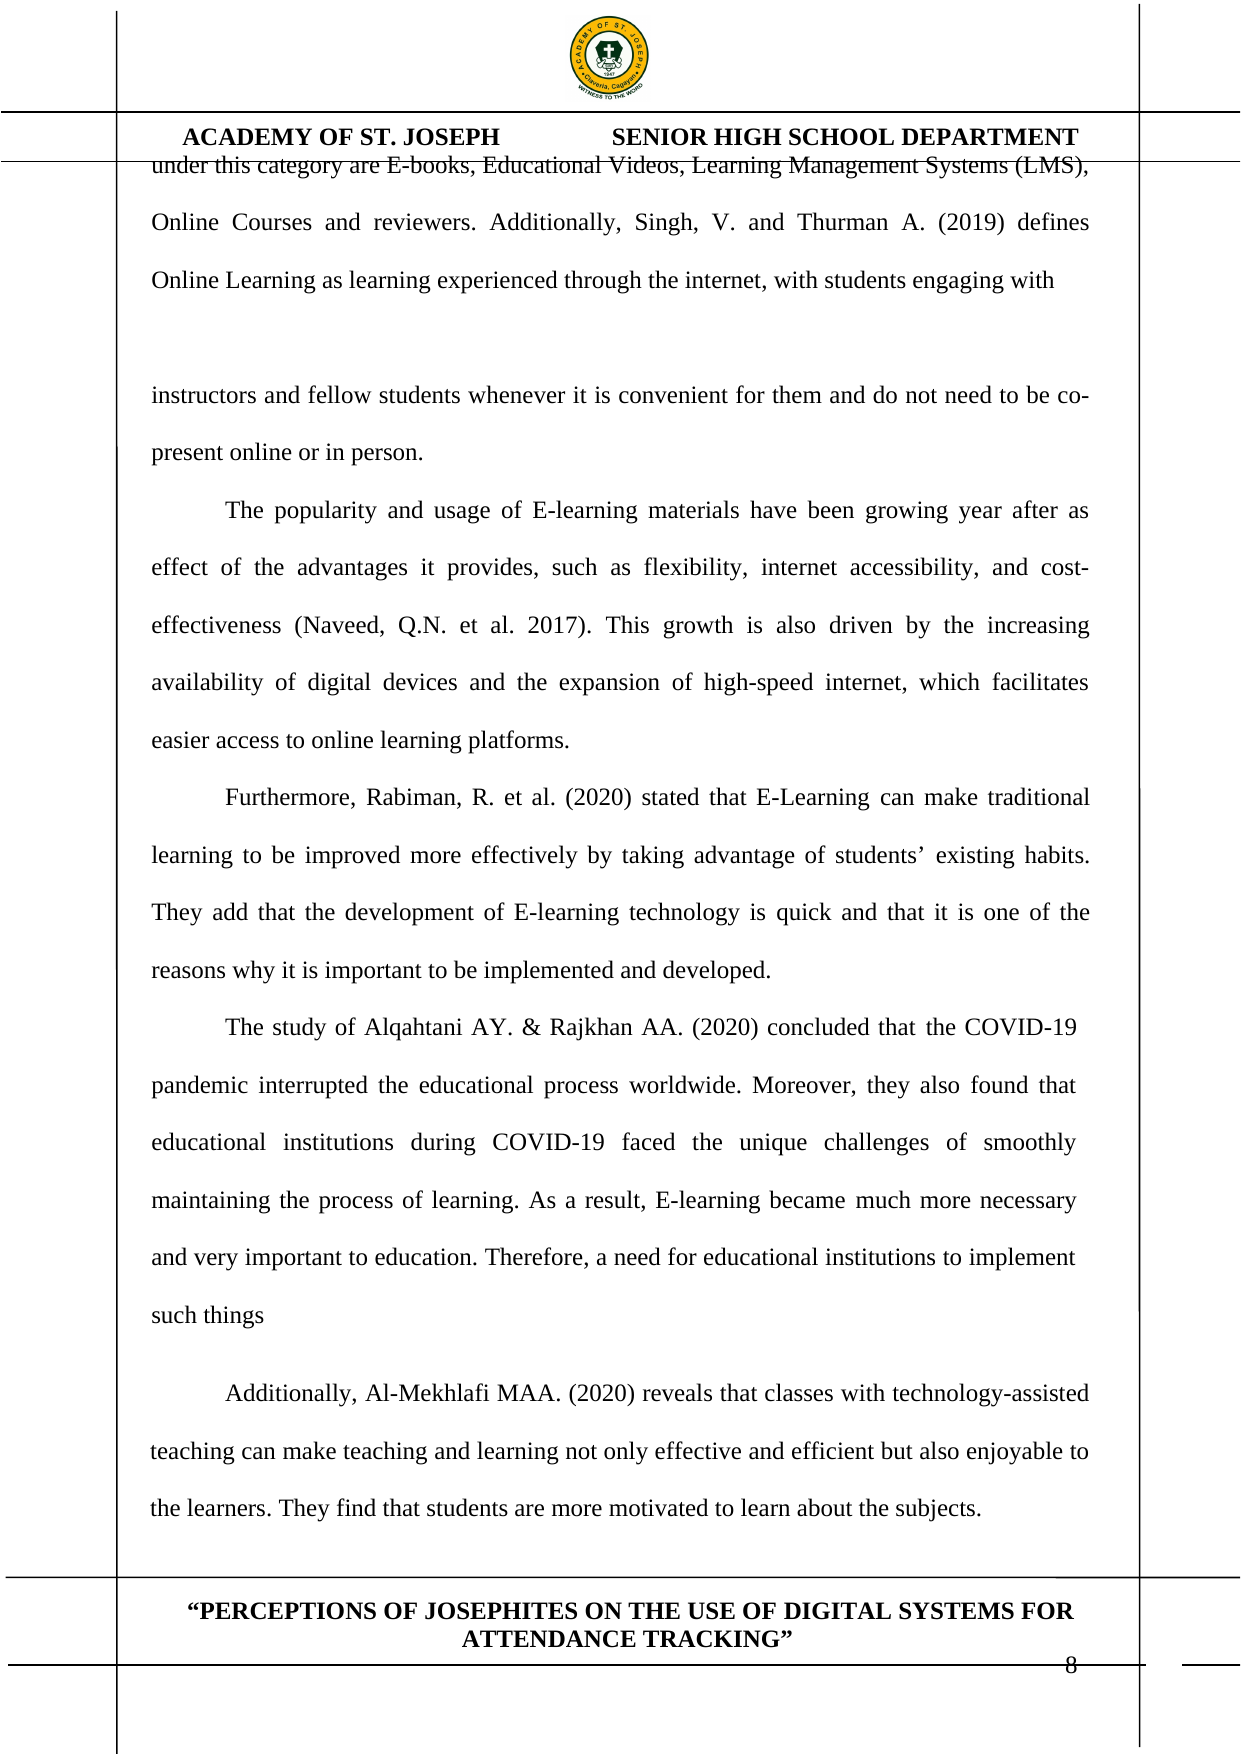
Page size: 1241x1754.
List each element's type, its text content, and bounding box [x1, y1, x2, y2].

text The popularity and usage of E-learning materials have been growing year after as effect of the advantages it provides, such as flexibility, internet accessibility, and cost-effectiveness (Naveed, Q.N. et al. 2017). This growth is also driven by the increasing availability of digital devices and the expansion of high-speed internet, which facilitates easier access to online learning platforms. [151, 495, 1090, 754]
text instructors and fellow students whenever it is convenient for them and do not need to be co-present online or in person. [151, 380, 1090, 466]
text The study of Alqahtani AY. & Rajkhan AA. (2020) concluded that the COVID-19 pandemic interrupted the educational process worldwide. Moreover, they also found that educational institutions during COVID-19 faced the unique challenges of smoothly maintaining the process of learning. As a result, E-learning became much more necessary and very important to education. Therefore, a need for educational institutions to implement such things [151, 1012, 1077, 1329]
picture [564, 15, 652, 102]
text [151, 150, 1090, 294]
text Additionally, Al-Mekhlafi MAA. (2020) reveals that classes with technology-assisted teaching can make teaching and learning not only effective and efficient but also enjoyable to the learners. They find that students are more motivated to learn about the subjects. [150, 1378, 1090, 1522]
text Furthermore, Rabiman, R. et al. (2020) stated that E-Learning can make traditional learning to be improved more effectively by taking advantage of students’ existing habits. They add that the development of E-learning technology is quick and that it is one of the reasons why it is important to be implemented and developed. [151, 782, 1090, 984]
